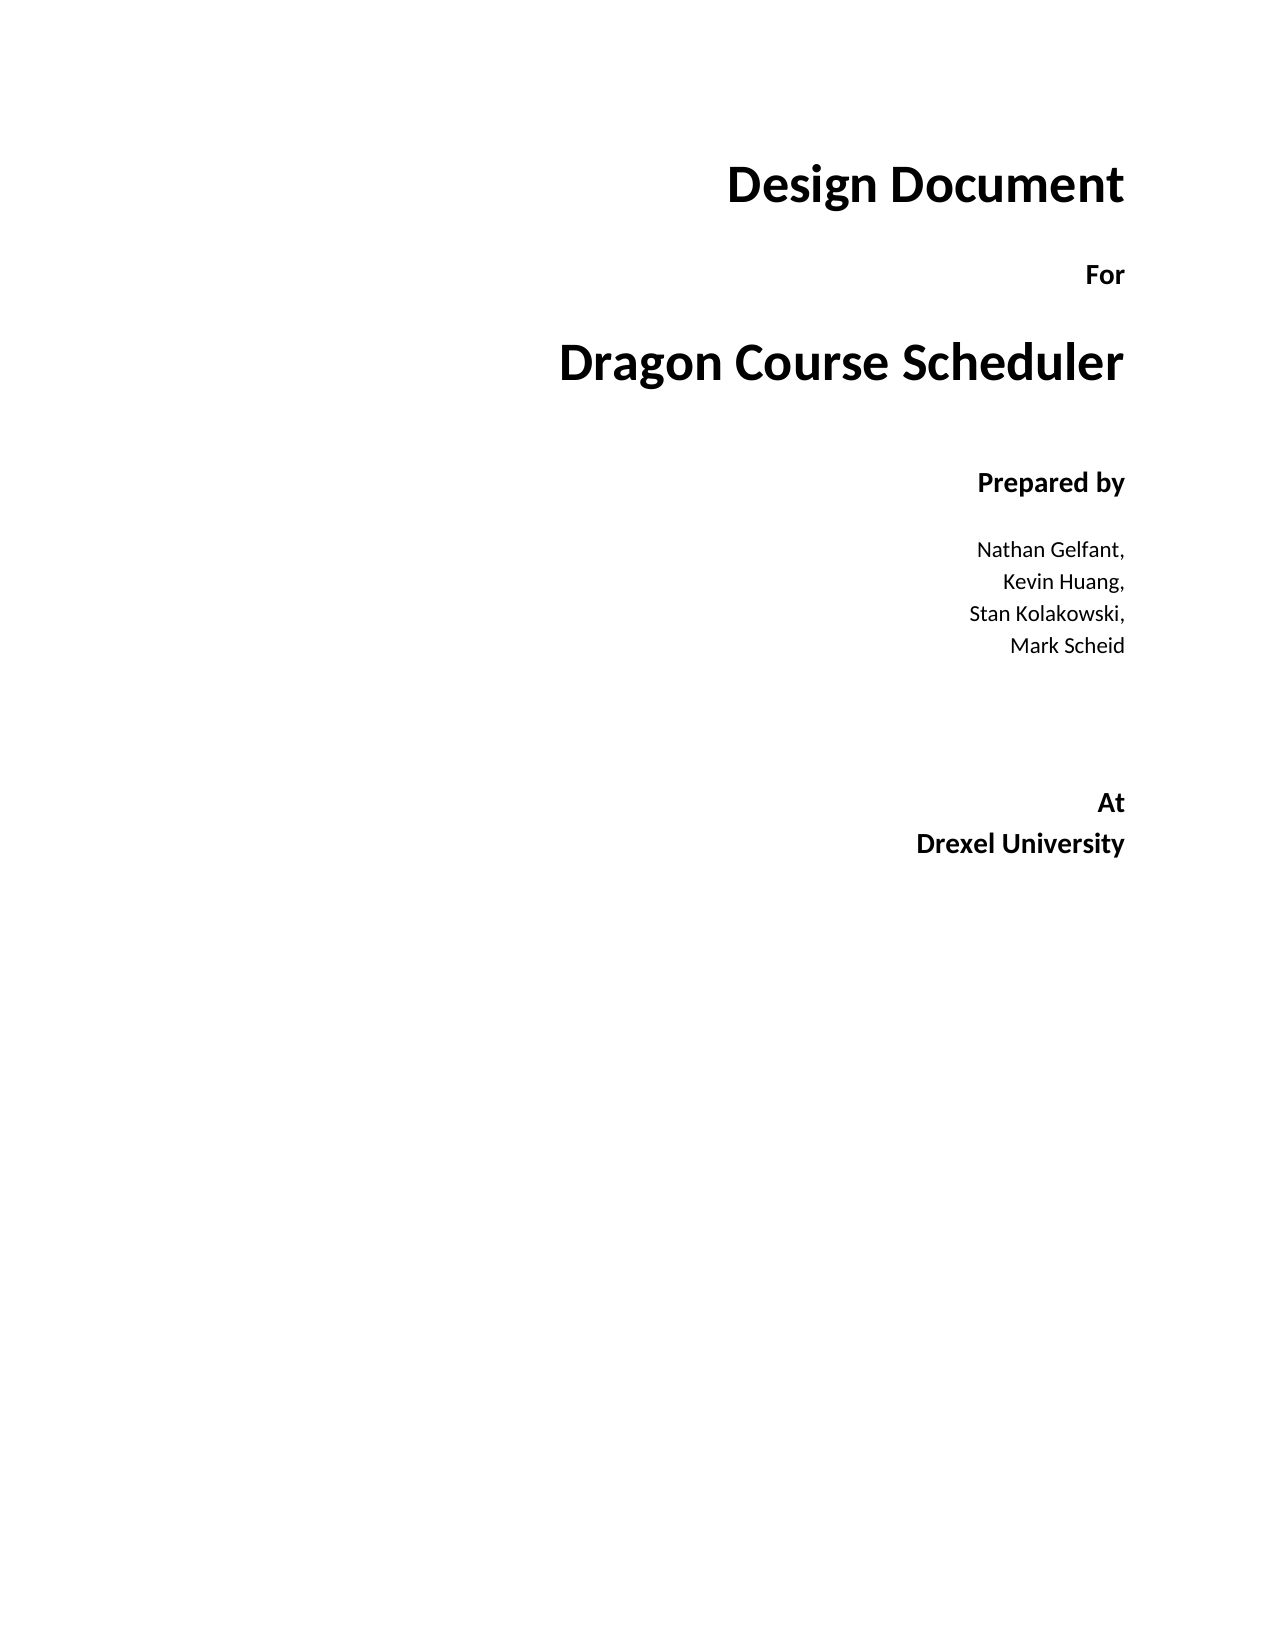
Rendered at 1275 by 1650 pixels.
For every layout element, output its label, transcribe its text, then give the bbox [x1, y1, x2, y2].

text Dragon Course Scheduler [150, 327, 1125, 393]
text Mark Scheid [150, 632, 1125, 659]
text Stan Kolakowski, [150, 599, 1125, 627]
text Design Document [150, 150, 1125, 216]
text For [150, 256, 1125, 292]
text Prepared by [150, 464, 1125, 499]
text Drexel University [150, 826, 1125, 861]
text Nathan Gelfant, [150, 535, 1125, 563]
text Kevin Huang, [150, 567, 1125, 595]
text At [150, 784, 1125, 820]
